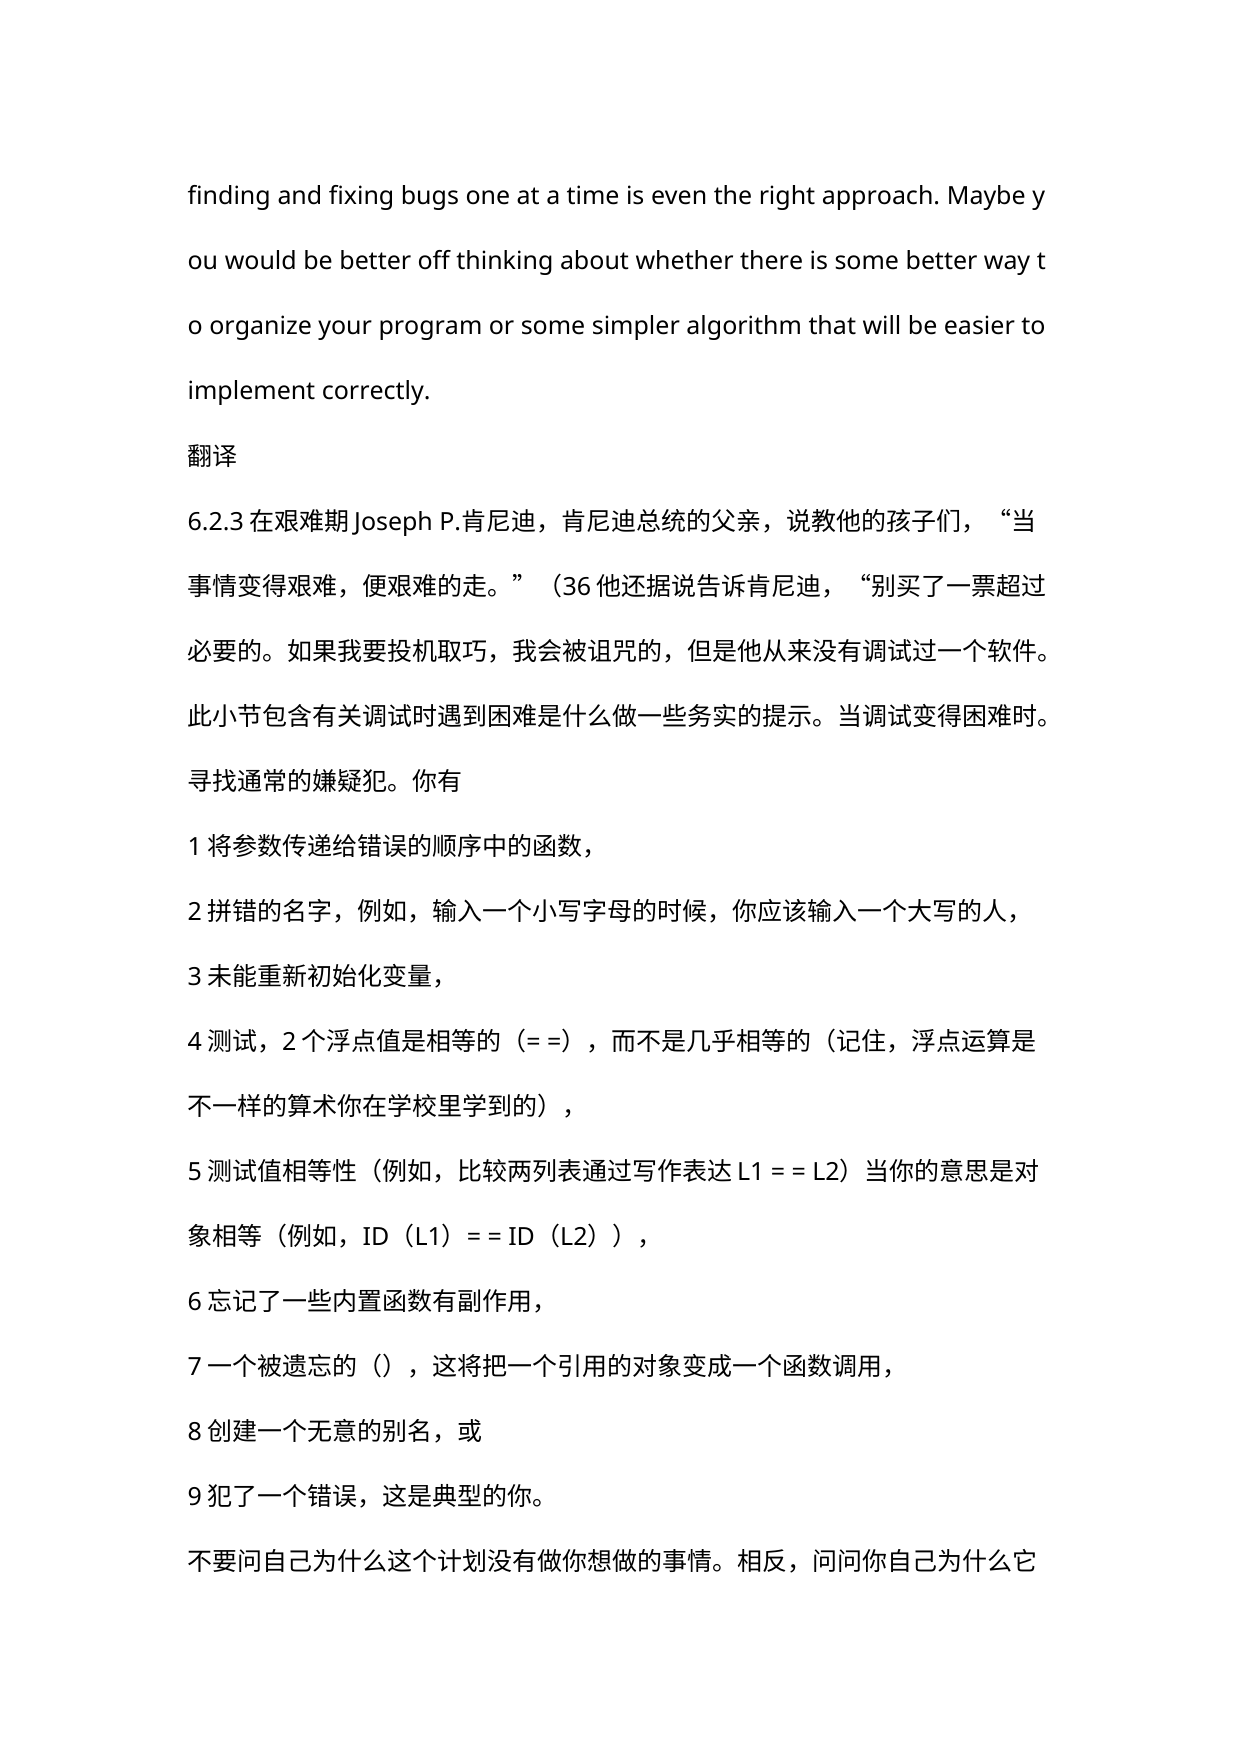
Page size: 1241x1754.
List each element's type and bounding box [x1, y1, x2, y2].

text [187, 162, 1053, 487]
text [187, 487, 1053, 1592]
